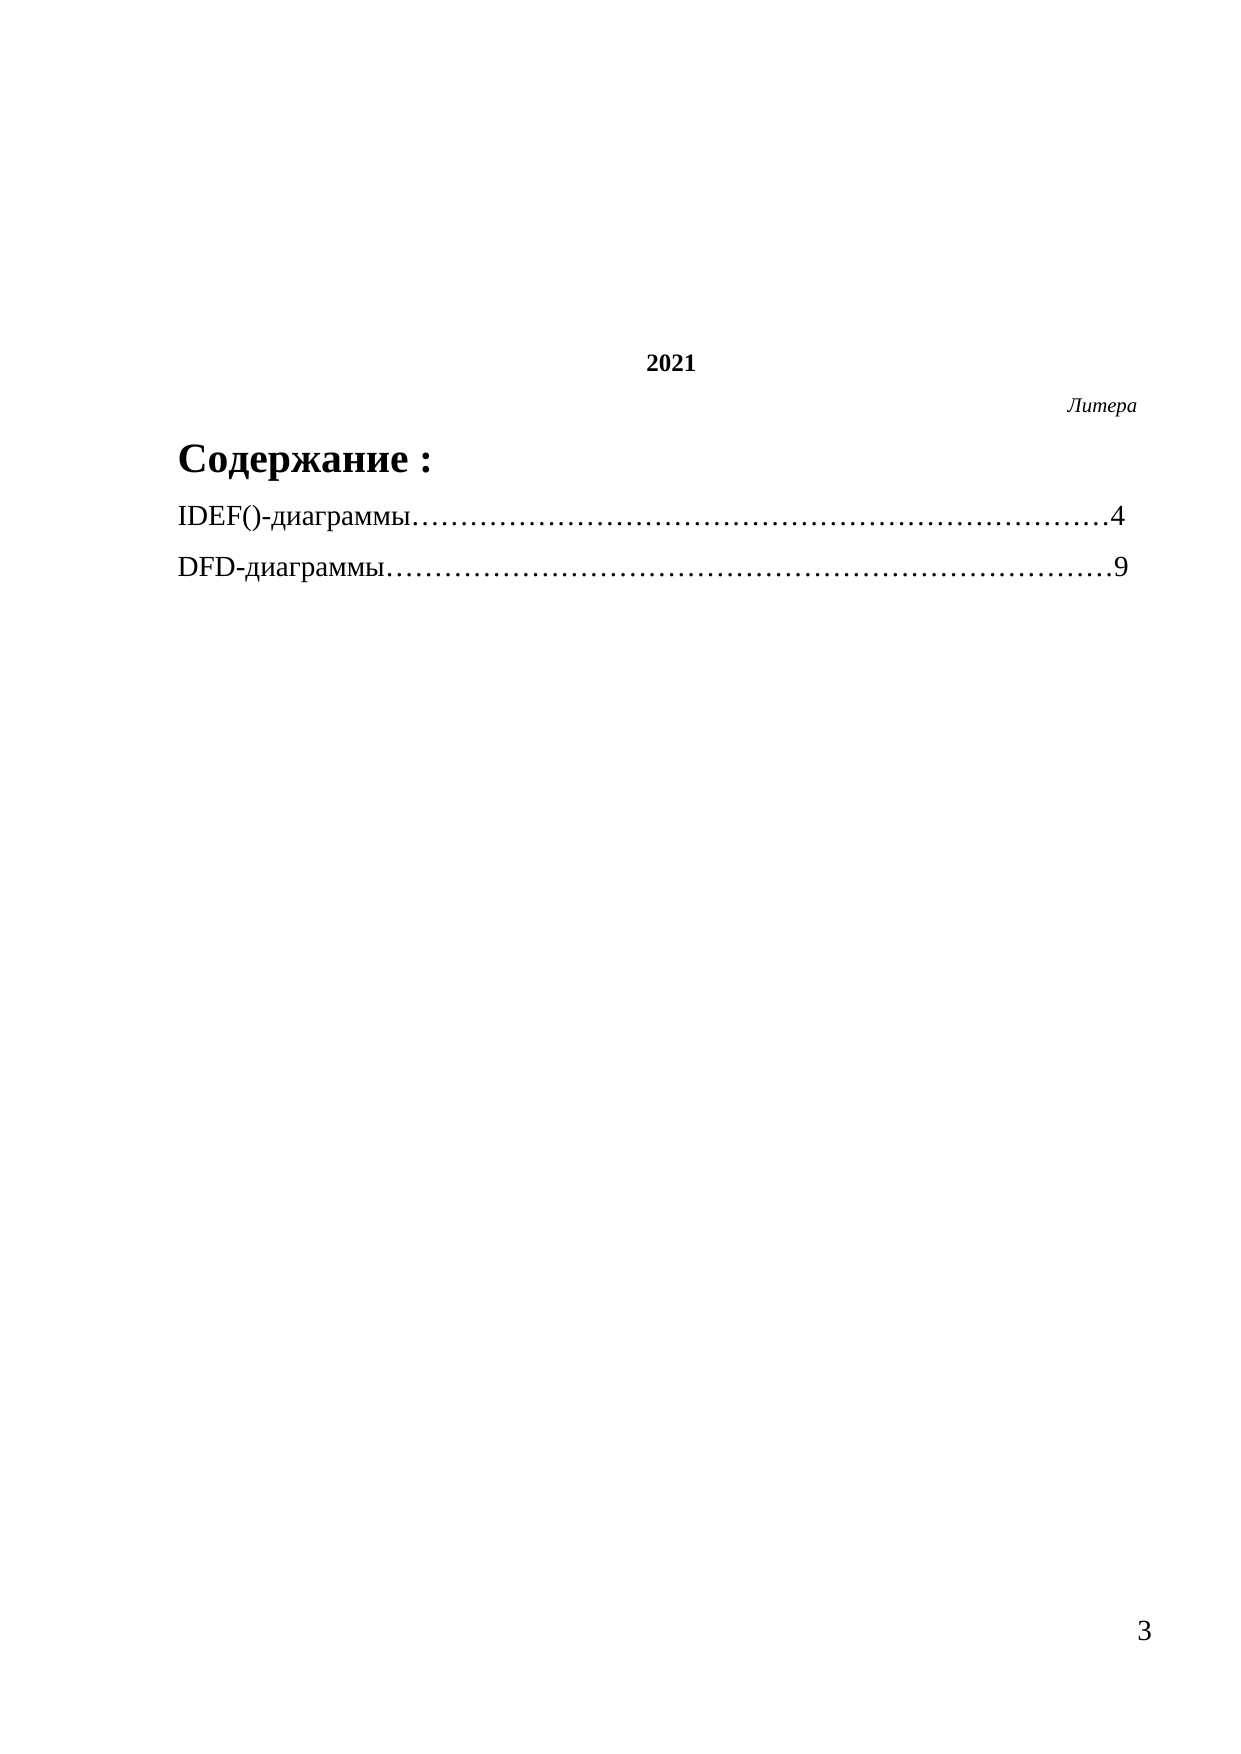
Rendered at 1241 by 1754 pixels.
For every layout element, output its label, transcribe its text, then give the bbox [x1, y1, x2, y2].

text Содержание : [177, 434, 1152, 482]
text DFD-диаграммы…………………………………………………………………9 [177, 549, 1152, 582]
text Литера [177, 393, 1152, 417]
text IDEF()-диаграммы………………………………………………………………4 [177, 498, 1152, 532]
text 2021 [177, 348, 1152, 377]
